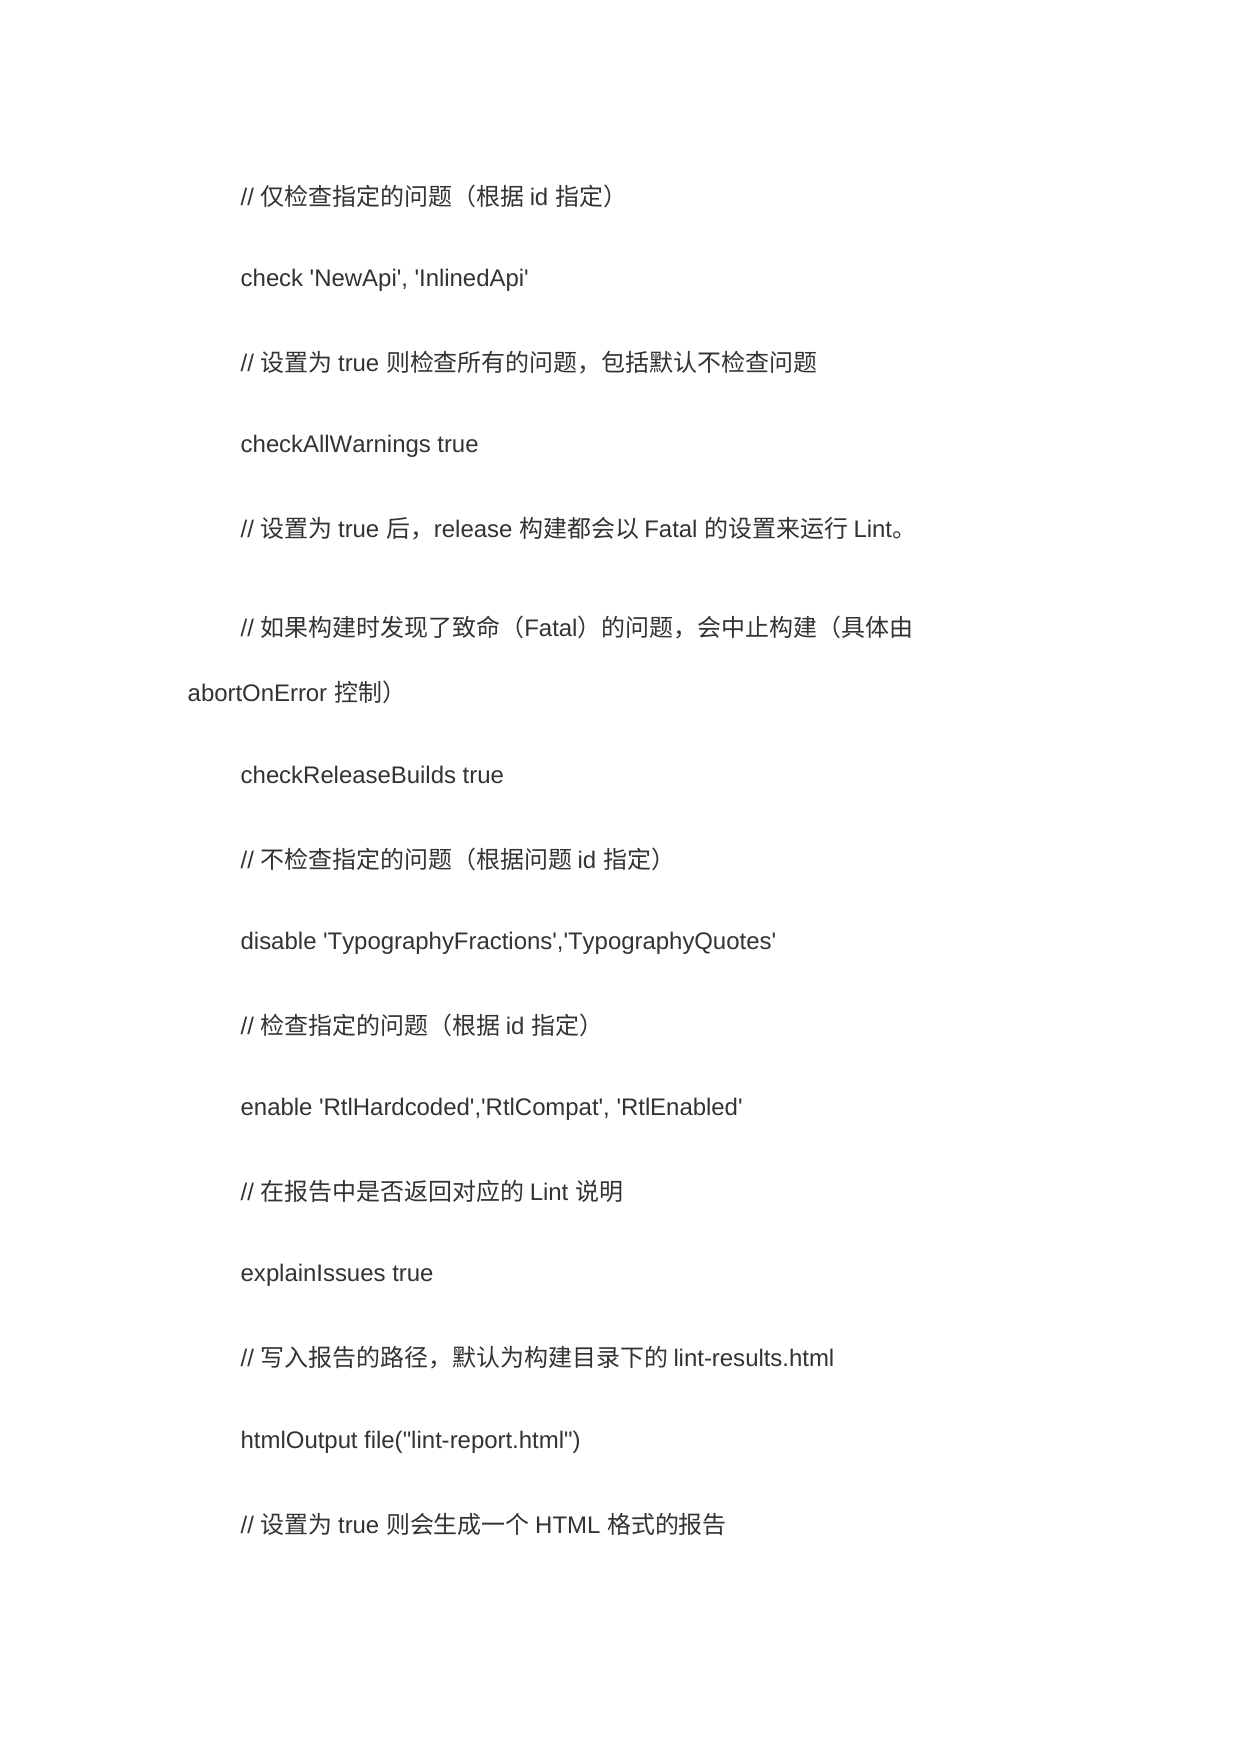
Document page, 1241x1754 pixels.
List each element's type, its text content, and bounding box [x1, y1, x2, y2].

text // 设置为 true 则会生成一个 HTML 格式的报告 [187, 1490, 1053, 1555]
text // 仅检查指定的问题（根据 id 指定） [187, 162, 1053, 227]
text enable 'RtlHardcoded','RtlCompat', 'RtlEnabled' [187, 1091, 1053, 1123]
text // 如果构建时发现了致命（Fatal）的问题，会中止构建（具体由 abortOnError 控制） [187, 594, 1053, 724]
text checkReleaseBuilds true [187, 758, 1053, 791]
text checkAllWarnings true [187, 428, 1053, 460]
text check 'NewApi', 'InlinedApi' [187, 261, 1053, 294]
text disable 'TypographyFractions','TypographyQuotes' [187, 924, 1053, 957]
text // 检查指定的问题（根据 id 指定） [187, 991, 1053, 1056]
text htmlOutput file("lint-report.html") [187, 1423, 1053, 1456]
text // 设置为 true 后，release 构建都会以 Fatal 的设置来运行 Lint。 [187, 494, 1053, 559]
text explainIssues true [187, 1257, 1053, 1289]
text // 写入报告的路径，默认为构建目录下的 lint-results.html [187, 1324, 1053, 1389]
text // 不检查指定的问题（根据问题 id 指定） [187, 825, 1053, 890]
text // 设置为 true 则检查所有的问题，包括默认不检查问题 [187, 328, 1053, 393]
text // 在报告中是否返回对应的 Lint 说明 [187, 1158, 1053, 1223]
